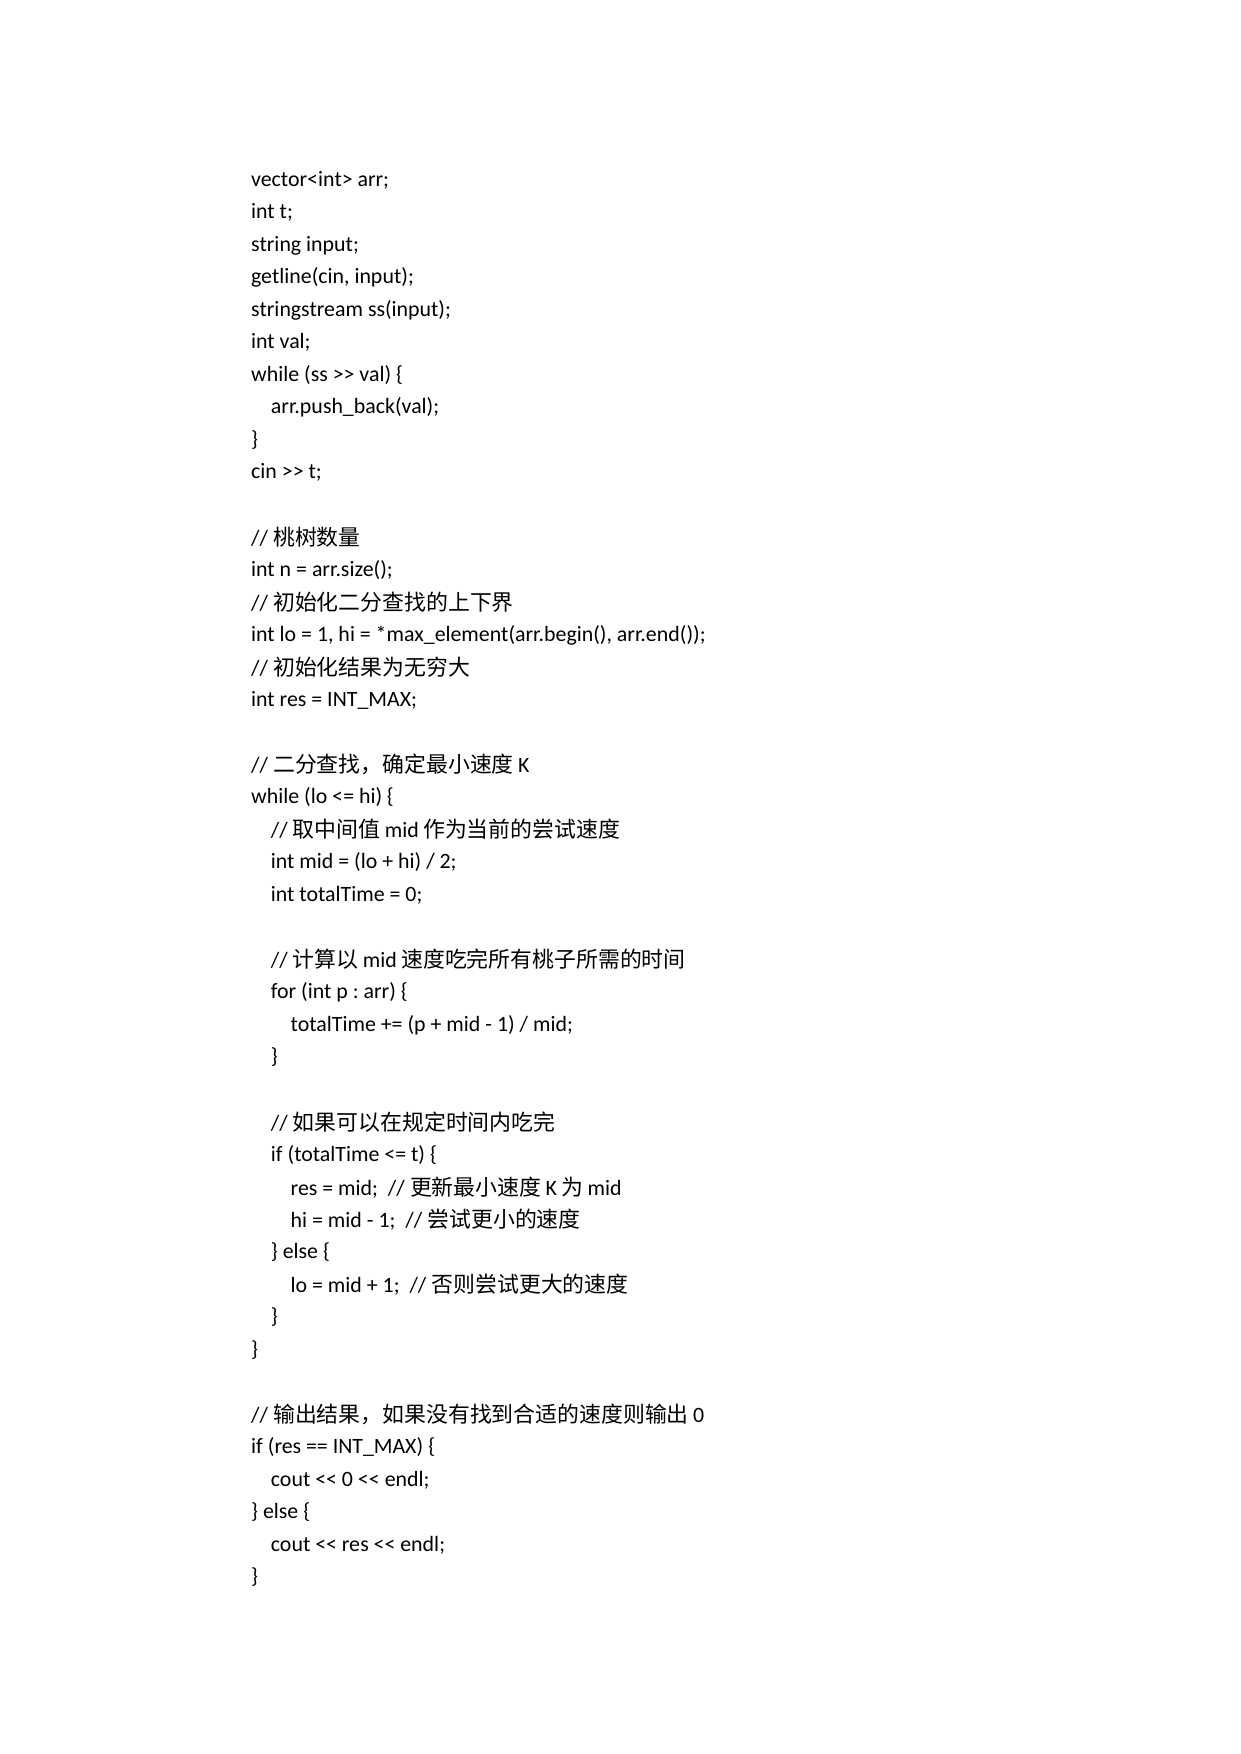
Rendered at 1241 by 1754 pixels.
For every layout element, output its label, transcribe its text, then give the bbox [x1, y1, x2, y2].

text } else { [187, 1234, 1053, 1267]
text int n = arr.size(); [187, 552, 1053, 584]
text int lo = 1, hi = *max_element(arr.begin(), arr.end()); [187, 617, 1053, 649]
text int res = INT_MAX; [187, 682, 1053, 714]
text int val; [187, 324, 1053, 357]
text // 初始化结果为无穷大 [187, 649, 1053, 682]
text int totalTime = 0; [187, 877, 1053, 909]
text getline(cin, input); [187, 259, 1053, 292]
text // 输出结果，如果没有找到合适的速度则输出0 [187, 1397, 1053, 1429]
text // 取中间值mid作为当前的尝试速度 [187, 812, 1053, 844]
text while (lo <= hi) { [187, 779, 1053, 812]
text vector<int> arr; [187, 162, 1053, 194]
text } [187, 1559, 1053, 1592]
text // 计算以mid速度吃完所有桃子所需的时间 [187, 942, 1053, 974]
text totalTime += (p + mid - 1) / mid; [187, 1007, 1053, 1039]
text cin >> t; [187, 454, 1053, 487]
text res = mid; // 更新最小速度K为mid [187, 1169, 1053, 1202]
text lo = mid + 1; // 否则尝试更大的速度 [187, 1267, 1053, 1299]
text } [187, 1039, 1053, 1072]
text int t; [187, 194, 1053, 227]
text } [187, 422, 1053, 454]
text cout << res << endl; [187, 1527, 1053, 1559]
text } else { [187, 1494, 1053, 1527]
text // 桃树数量 [187, 519, 1053, 552]
text int mid = (lo + hi) / 2; [187, 844, 1053, 877]
text string input; [187, 227, 1053, 259]
text arr.push_back(val); [187, 389, 1053, 422]
text stringstream ss(input); [187, 292, 1053, 324]
text cout << 0 << endl; [187, 1462, 1053, 1494]
text // 如果可以在规定时间内吃完 [187, 1104, 1053, 1137]
text } [187, 1299, 1053, 1332]
text hi = mid - 1; // 尝试更小的速度 [187, 1202, 1053, 1234]
text if (totalTime <= t) { [187, 1137, 1053, 1169]
text for (int p : arr) { [187, 974, 1053, 1007]
text // 二分查找，确定最小速度K [187, 747, 1053, 779]
text } [187, 1332, 1053, 1364]
text if (res == INT_MAX) { [187, 1429, 1053, 1462]
text // 初始化二分查找的上下界 [187, 584, 1053, 617]
text while (ss >> val) { [187, 357, 1053, 389]
